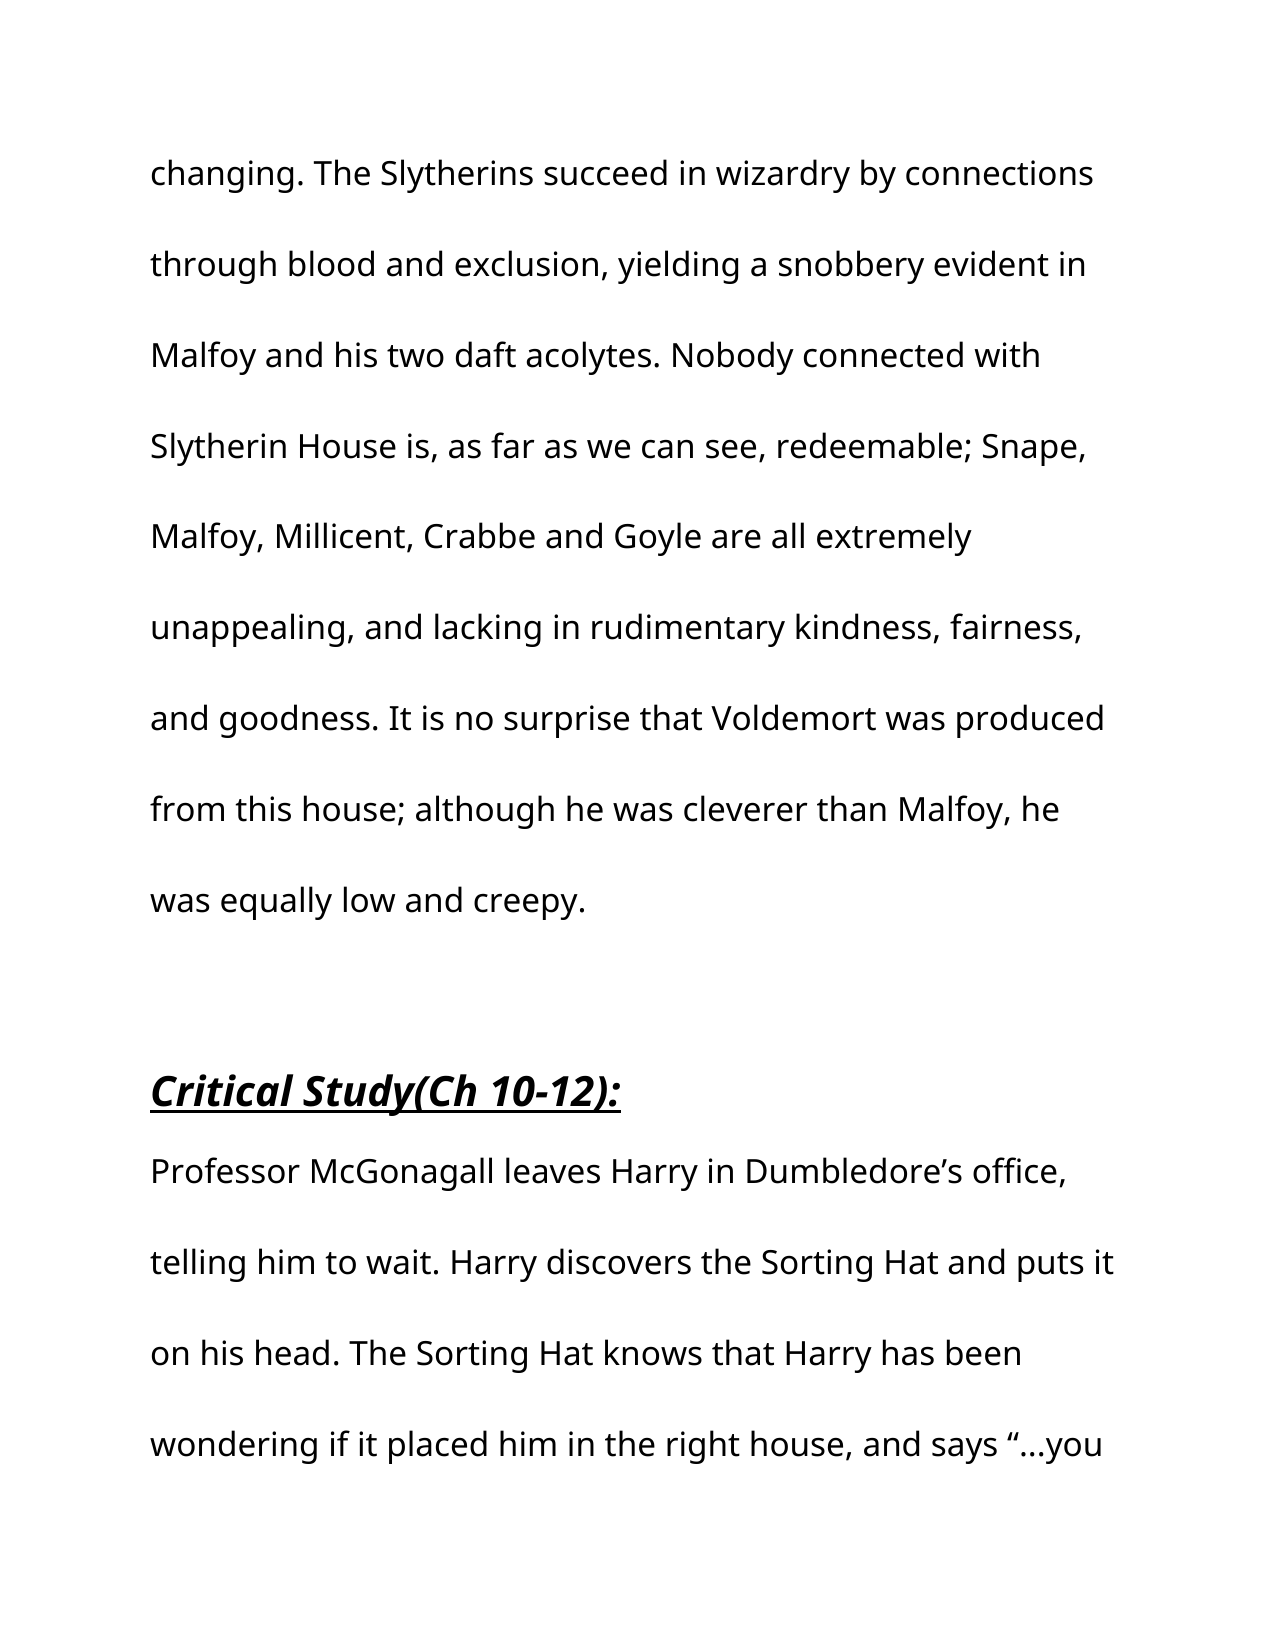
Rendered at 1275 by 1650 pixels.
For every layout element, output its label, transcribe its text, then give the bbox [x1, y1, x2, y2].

text Critical Study(Ch 10-12): [150, 992, 1125, 1119]
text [150, 1148, 1125, 1466]
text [150, 150, 1125, 922]
